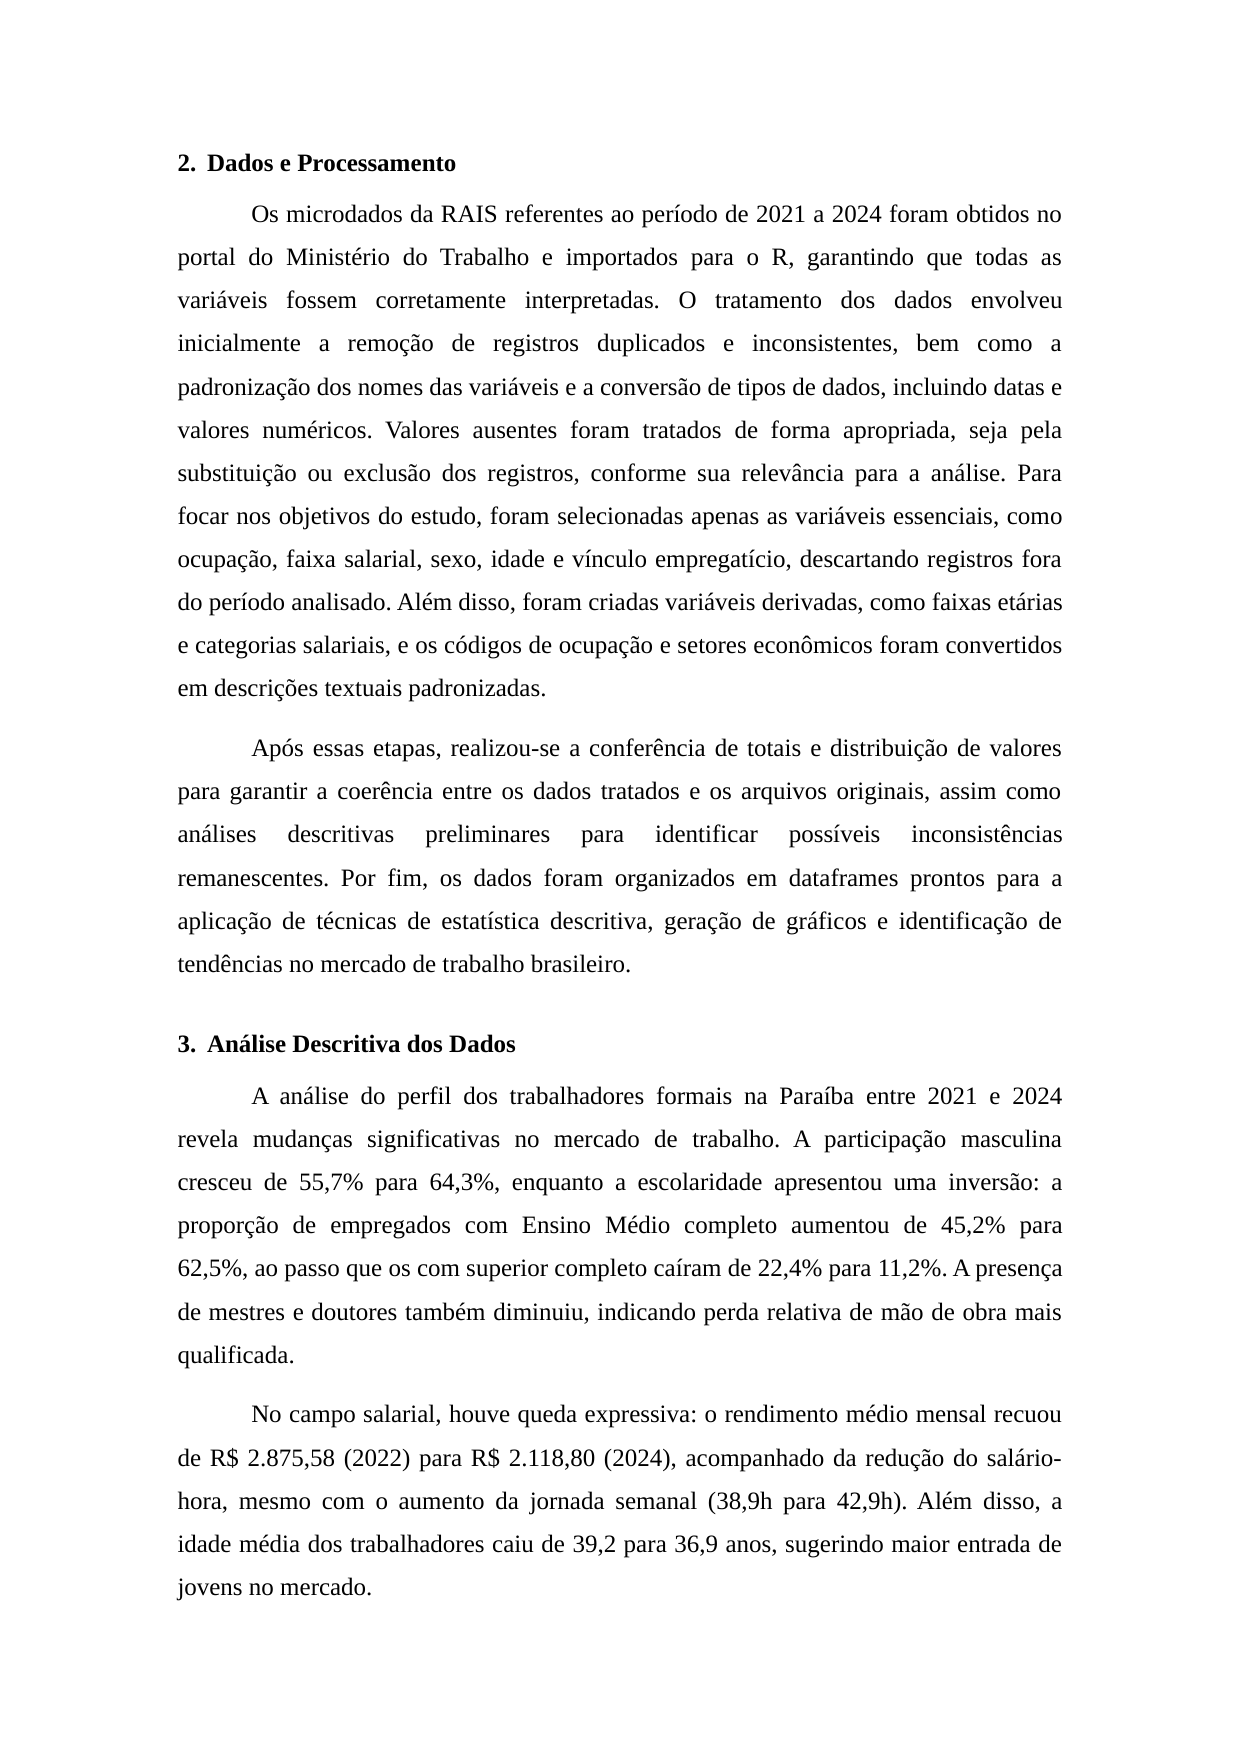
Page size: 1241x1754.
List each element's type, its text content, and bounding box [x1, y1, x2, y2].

text No campo salarial, houve queda expressiva: o rendimento médio mensal recuou de R$ 2.875,58 (2022) para R$ 2.118,80 (2024), acompanhado da redução do salário-hora, mesmo com o aumento da jornada semanal (38,9h para 42,9h). Além disso, a idade média dos trabalhadores caiu de 39,2 para 36,9 anos, sugerindo maior entrada de jovens no mercado. [177, 1399, 1063, 1601]
text Após essas etapas, realizou-se a conferência de totais e distribuição de valores para garantir a coerência entre os dados tratados e os arquivos originais, assim como análises descritivas preliminares para identificar possíveis inconsistências remanescentes. Por fim, os dados foram organizados em dataframes prontos para a aplicação de técnicas de estatística descritiva, geração de gráficos e identificação de tendências no mercado de trabalho brasileiro. [177, 733, 1063, 978]
subtitle Análise Descritiva dos Dados [177, 1029, 1063, 1058]
subtitle Dados e Processamento [177, 148, 1063, 176]
text A análise do perfil dos trabalhadores formais na Paraíba entre 2021 e 2024 revela mudanças significativas no mercado de trabalho. A participação masculina cresceu de 55,7% para 64,3%, enquanto a escolaridade apresentou uma inversão: a proporção de empregados com Ensino Médio completo aumentou de 45,2% para 62,5%, ao passo que os com superior completo caíram de 22,4% para 11,2%. A presença de mestres e doutores também diminuiu, indicando perda relativa de mão de obra mais qualificada. [177, 1081, 1063, 1368]
text Os microdados da RAIS referentes ao período de 2021 a 2024 foram obtidos no portal do Ministério do Trabalho e importados para o R, garantindo que todas as variáveis fossem corretamente interpretadas. O tratamento dos dados envolveu inicialmente a remoção de registros duplicados e inconsistentes, bem como a padronização dos nomes das variáveis e a conversão de tipos de dados, incluindo datas e valores numéricos. Valores ausentes foram tratados de forma apropriada, seja pela substituição ou exclusão dos registros, conforme sua relevância para a análise. Para focar nos objetivos do estudo, foram selecionadas apenas as variáveis essenciais, como ocupação, faixa salarial, sexo, idade e vínculo empregatício, descartando registros fora do período analisado. Além disso, foram criadas variáveis derivadas, como faixas etárias e categorias salariais, e os códigos de ocupação e setores econômicos foram convertidos em descrições textuais padronizadas. [177, 199, 1063, 702]
